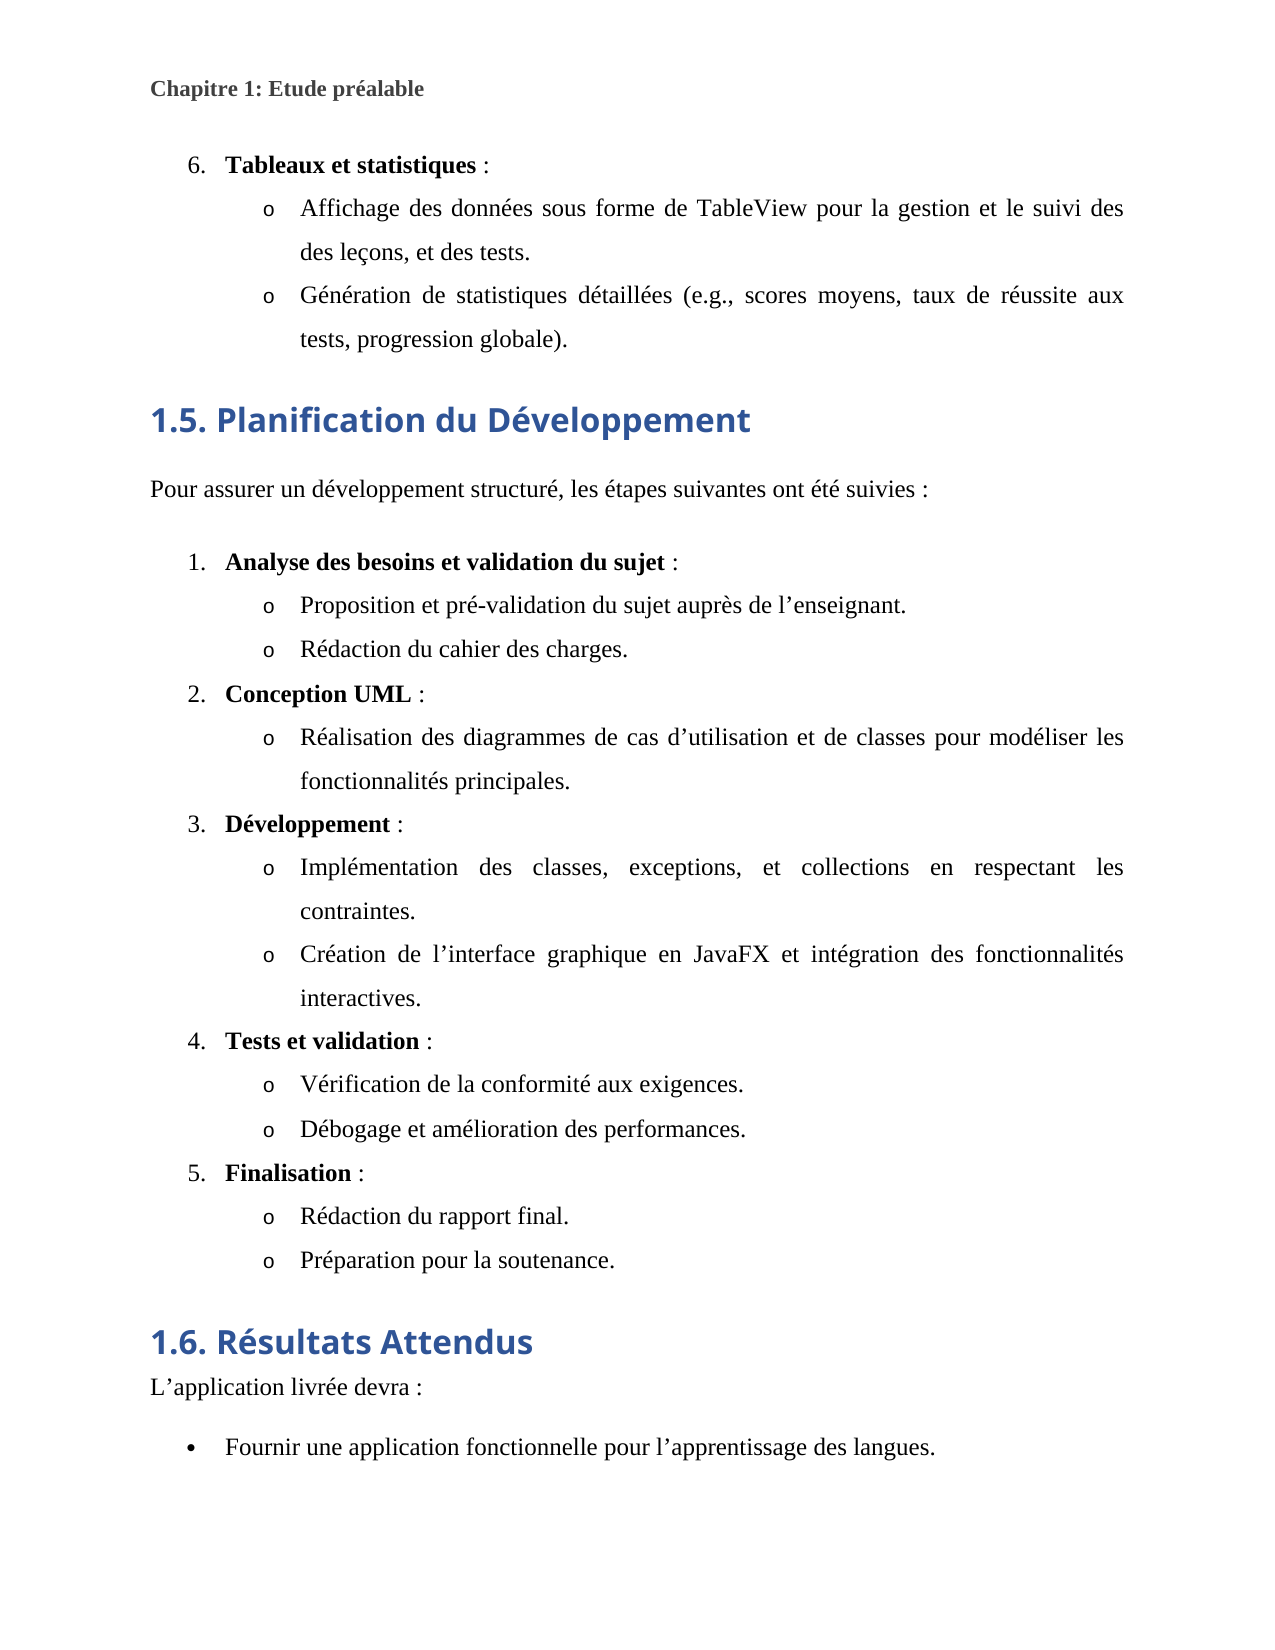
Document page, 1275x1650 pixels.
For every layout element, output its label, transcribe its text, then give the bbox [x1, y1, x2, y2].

list Tableaux et statistiques : [187, 150, 1125, 179]
subtitle L’application livrée devra : [150, 1372, 1125, 1401]
list Tests et validation : [187, 1026, 1125, 1055]
list Proposition et pré-validation du sujet auprès de l’enseignant. [262, 590, 1125, 619]
list Génération de statistiques détaillées (e.g., scores moyens, taux de réussite aux tests, progression globale). [262, 280, 1125, 353]
subtitle 1.5. Planification du Développement [150, 396, 1125, 442]
list Rédaction du rapport final. [262, 1201, 1125, 1231]
list Conception UML : [187, 679, 1125, 707]
list Développement : [187, 809, 1125, 838]
list Création de l’interface graphique en JavaFX et intégration des fonctionnalités interactives. [262, 939, 1125, 1012]
list Vérification de la conformité aux exigences. [262, 1069, 1125, 1099]
list Affichage des données sous forme de TableView pour la gestion et le suivi des des leçons, et des tests. [262, 193, 1125, 266]
list Finalisation : [187, 1158, 1125, 1187]
subtitle 1.6. Résultats Attendus [150, 1319, 1125, 1364]
text Pour assurer un développement structuré, les étapes suivantes ont été suivies : [150, 474, 1125, 503]
list Réalisation des diagrammes de cas d’utilisation et de classes pour modéliser les fonctionnalités principales. [262, 722, 1125, 794]
list Rédaction du cahier des charges. [262, 634, 1125, 664]
list Implémentation des classes, exceptions, et collections en respectant les contraintes. [262, 852, 1125, 925]
list Analyse des besoins et validation du sujet : [187, 547, 1125, 576]
list Fournir une application fonctionnelle pour l’apprentissage des langues. [187, 1432, 1125, 1461]
list Débogage et amélioration des performances. [262, 1114, 1125, 1143]
list Préparation pour la soutenance. [262, 1246, 1125, 1275]
